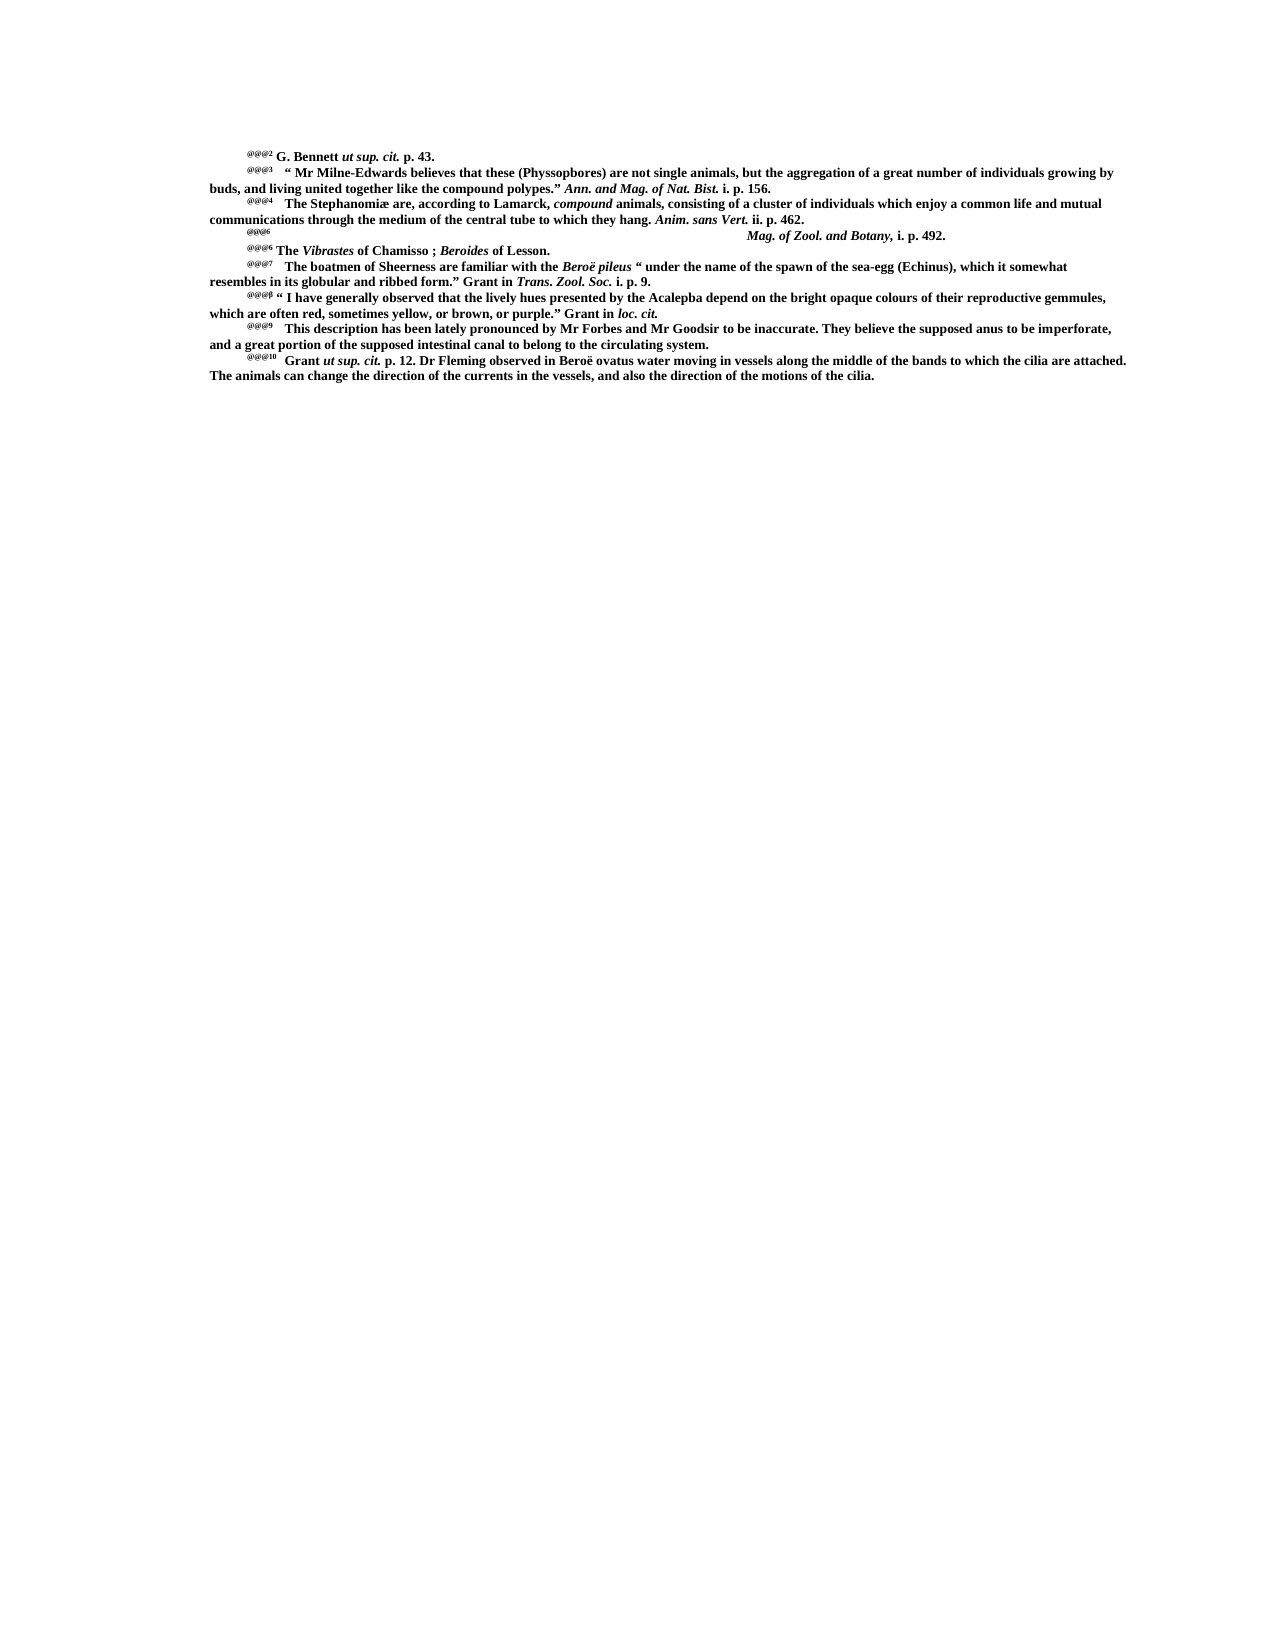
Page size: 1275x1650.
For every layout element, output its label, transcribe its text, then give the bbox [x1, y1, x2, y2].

text @@@4 The Stephanomiæ are, according to Lamarck, compound animals, consisting of a cluster of individuals which enjoy a common life and mutual communications through the medium of the central tube to which they hang. Anim. sans Vert. ii. p. 462. [209, 196, 1128, 227]
text @@@2 G. Bennett ut sup. cit. p. 43. [209, 149, 1128, 165]
text @@@10 Grant ut sup. cit. p. 12. Dr Fleming observed in Beroë ovatus water moving in vessels along the middle of the bands to which the cilia are attached. The animals can change the direction of the currents in the vessels, and also the direction of the motions of the cilia. [209, 352, 1128, 383]
text @@@3 “ Mr Milne-Edwards believes that these (Physsopbores) are not single animals, but the aggregation of a great number of individuals growing by buds, and living united together like the compound polypes.” Ann. and Mag. of Nat. Bist. i. p. 156. [209, 165, 1128, 196]
text @@@6 Mag. of Zool. and Botany, i. p. 492. [209, 227, 1128, 243]
text @@@7 The boatmen of Sheerness are familiar with the Beroë pileus “ under the name of the spawn of the sea-egg (Echinus), which it somewhat resembles in its globular and ribbed form.” Grant in Trans. Zool. Soc. i. p. 9. [209, 258, 1128, 290]
text @@@9 This description has been lately pronounced by Mr Forbes and Mr Goodsir to be inaccurate. They believe the supposed anus to be imperforate, and a great portion of the supposed intestinal canal to belong to the circulating system. [209, 321, 1128, 352]
text @@@6 The Vibrastes of Chamisso ; Beroides of Lesson. [209, 243, 1128, 258]
text @@@β “ I have generally observed that the lively hues presented by the Acalepba depend on the bright opaque colours of their reproductive gemmules, which are often red, sometimes yellow, or brown, or purple.” Grant in loc. cit. [209, 290, 1128, 321]
